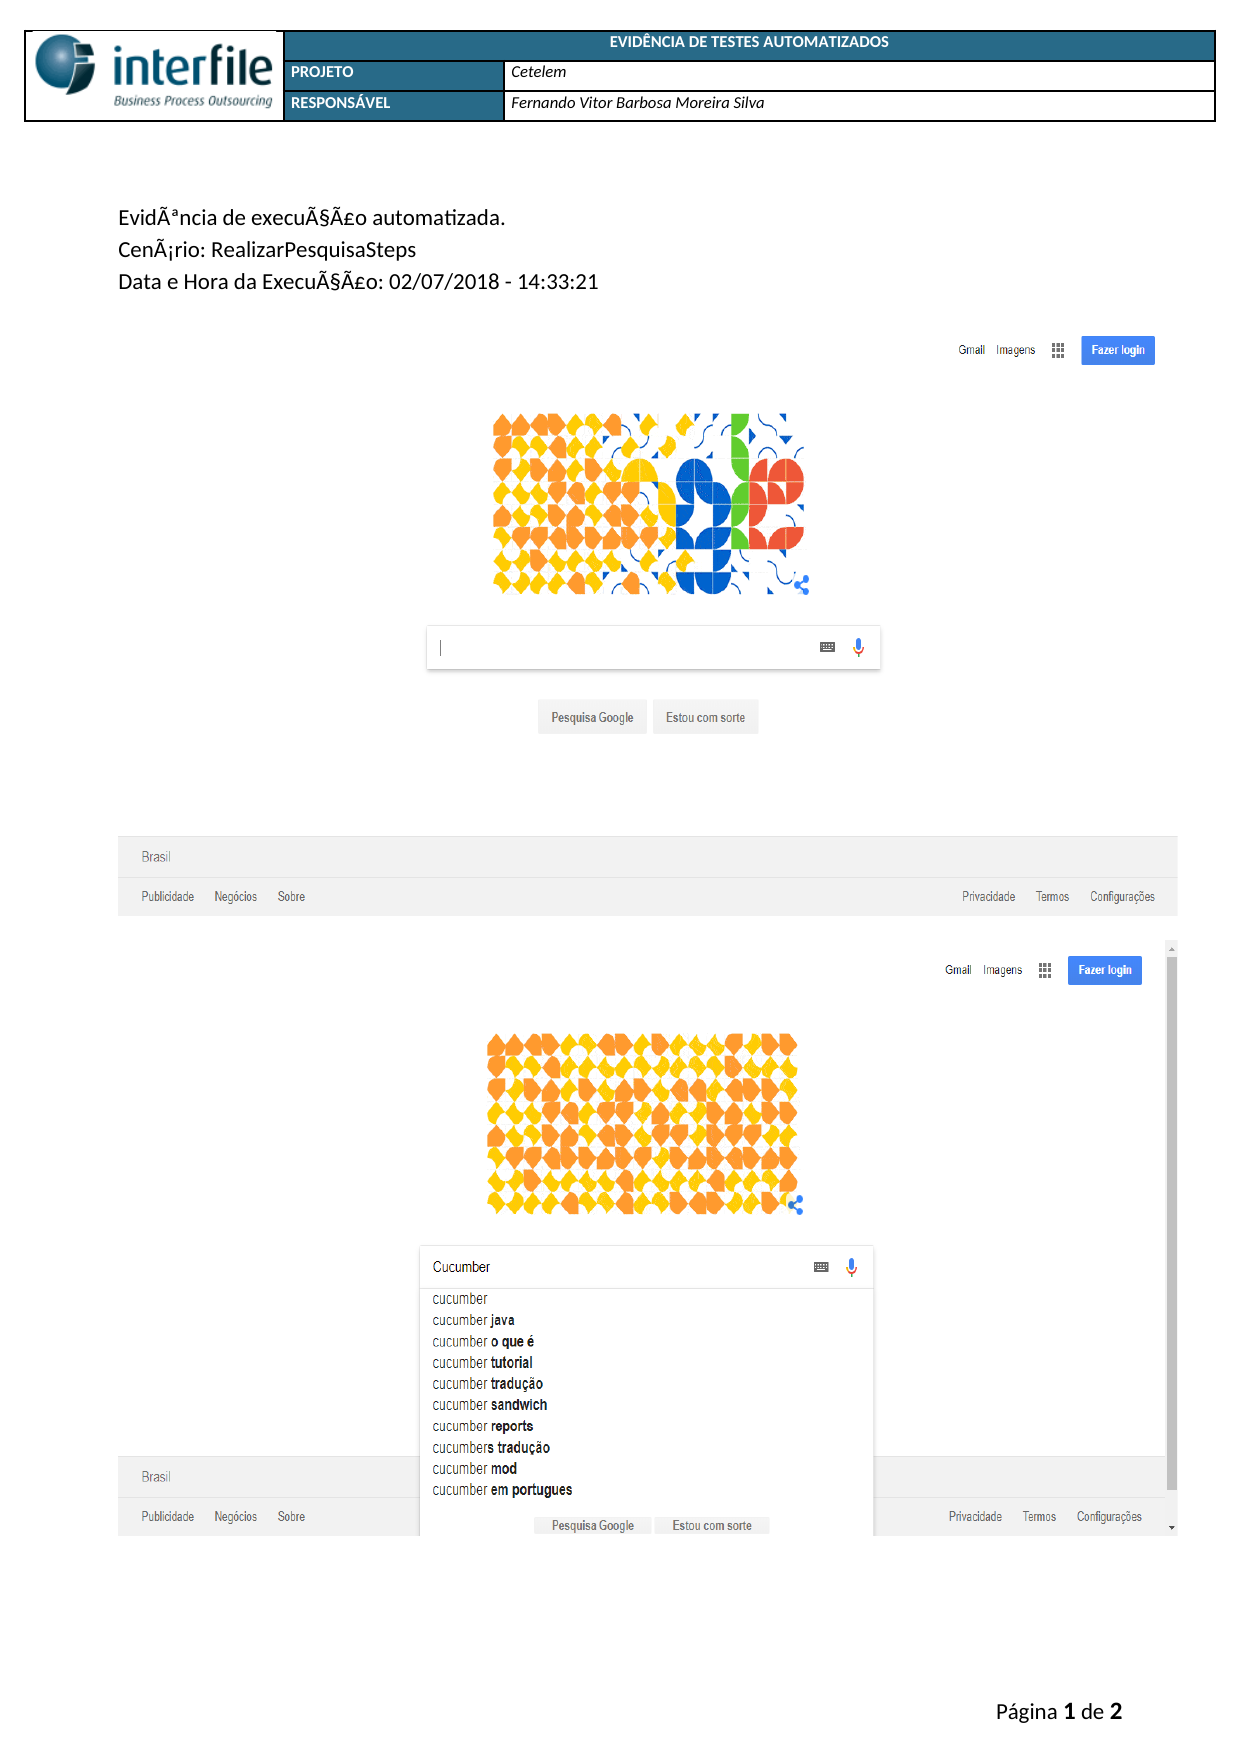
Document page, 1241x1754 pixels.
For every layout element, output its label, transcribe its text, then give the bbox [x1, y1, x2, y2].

picture [118, 320, 1178, 916]
picture [32, 31, 277, 112]
text EvidÃªncia de execuÃ§Ã£o automatizada. CenÃ¡rio: RealizarPesquisaSteps Data e Hora da ExecuÃ§Ã£o: 02/07/2018 - 14:33:21 [118, 203, 1122, 295]
picture [118, 940, 1178, 1536]
